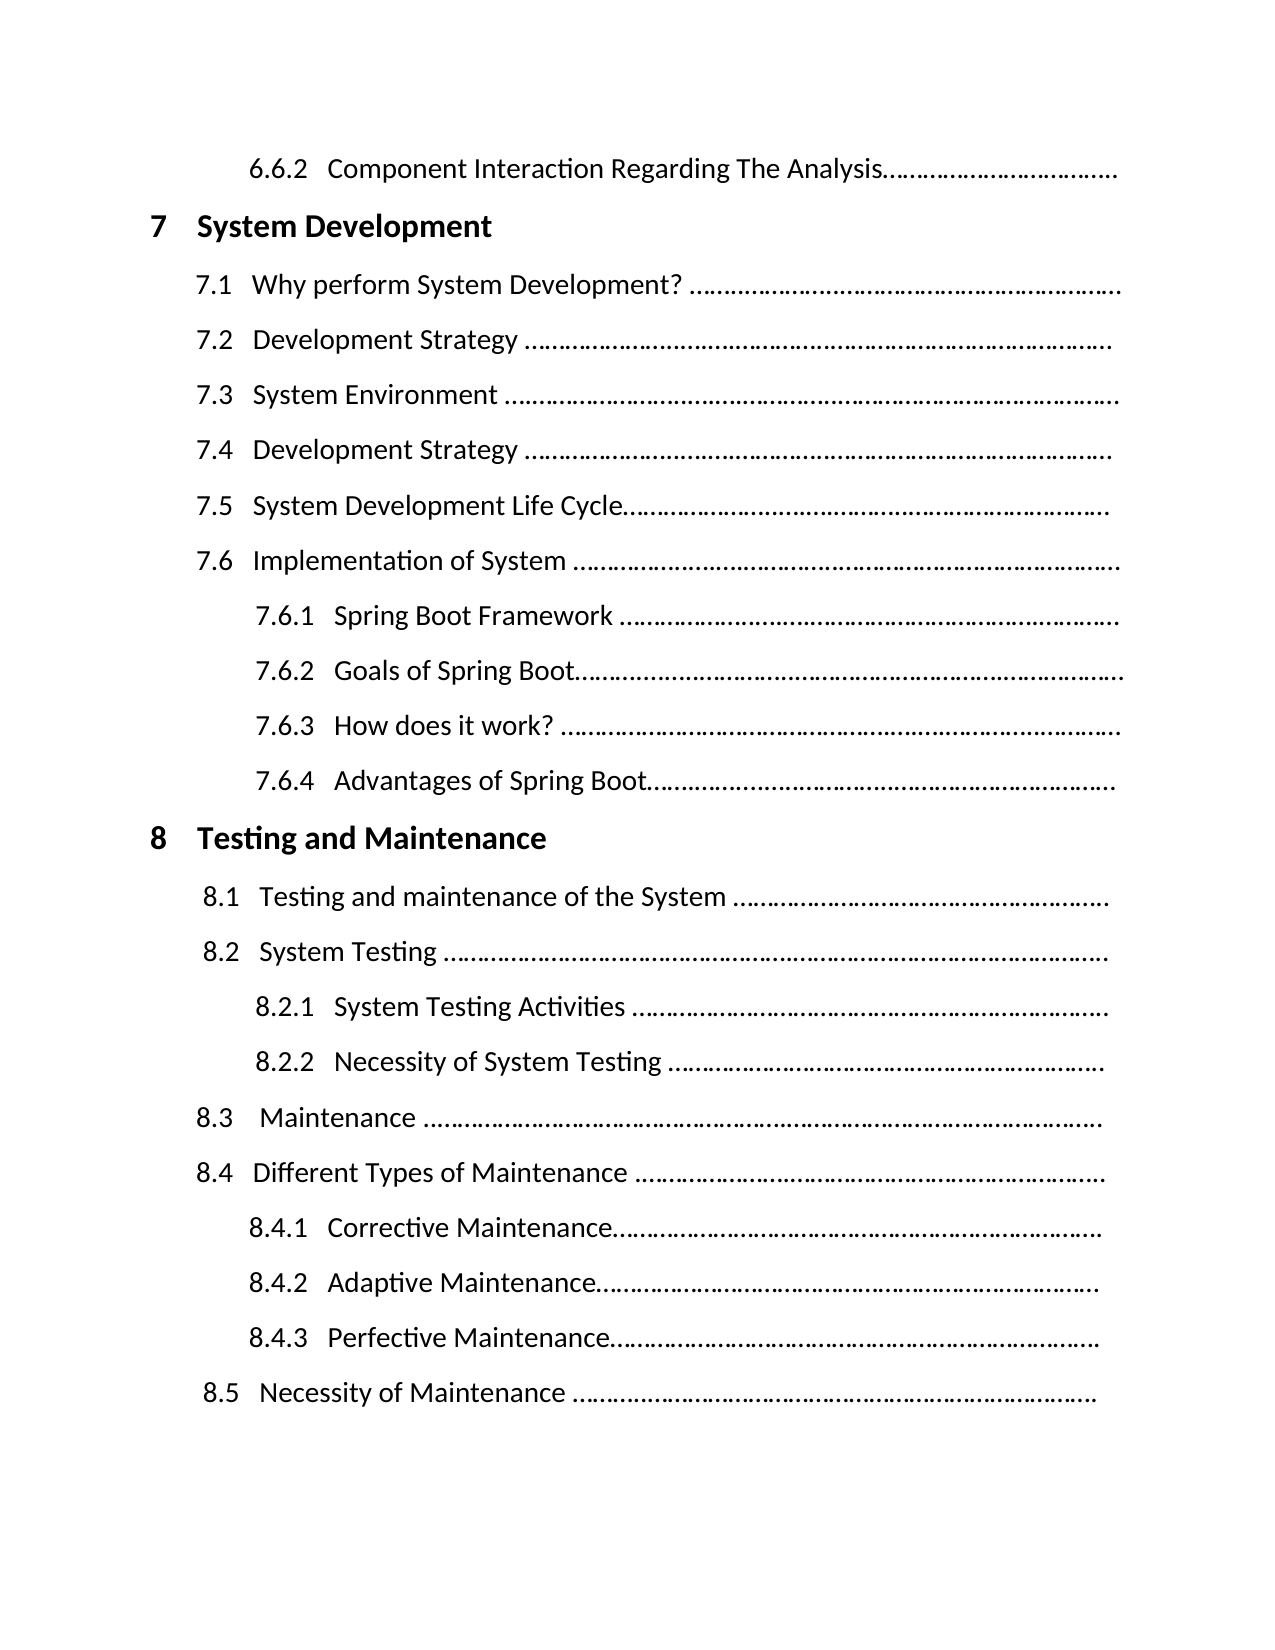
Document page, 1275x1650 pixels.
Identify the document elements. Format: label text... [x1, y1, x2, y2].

text 7.3 System Environment ….…………………..….….…………..…………………………………… [150, 376, 1125, 412]
text 7.6 Implementation of System ……………..….….…………..…………………………………… [150, 542, 1125, 577]
text 8 Testing and Maintenance [150, 817, 1125, 858]
text 6.6.2 Component Interaction Regarding The Analysis…………………………….. [150, 150, 1125, 186]
text 7 System Development [150, 205, 1125, 246]
text 7.6.2 Goals of Spring Boot………....…..…………..………………………….……………… [150, 652, 1125, 687]
text 8.5 Necessity of Maintenance ………..…………………………………………………………. [150, 1374, 1125, 1410]
text 7.6.4 Advantages of Spring Boot…….……....…..…………..…………………………… [150, 762, 1125, 798]
text 7.6.1 Spring Boot Framework ………………..….….…………………………….………… [150, 597, 1125, 632]
text 7.5 System Development Life Cycle…………………..….….………..………………………… [150, 487, 1125, 522]
text 8.1 Testing and maintenance of the System ……………………………………………….. [150, 878, 1125, 913]
text 7.1 Why perform System Development? ……..…………..…………………………………… [150, 266, 1125, 301]
text 7.6.3 How does it work? ………………………………………….….….…………..………… [150, 707, 1125, 743]
text 8.3 Maintenance ..…………………………………………….……………………………………….. [150, 1099, 1125, 1134]
text 8.4.1 Corrective Maintenance………………………………………………………………. [150, 1209, 1125, 1244]
text 7.2 Development Strategy …………………..….….…………..…………………………………… [150, 321, 1125, 357]
text 8.4.2 Adaptive Maintenance………………………………………………………………… [150, 1264, 1125, 1299]
text 8.4 Different Types of Maintenance .………………….……………………………………….. [150, 1154, 1125, 1189]
text 7.4 Development Strategy …………………..….….…………..…………………………………… [150, 431, 1125, 467]
text 8.2 System Testing …………………………………………….……………………………………….. [150, 933, 1125, 969]
text 8.2.1 System Testing Activities …………………………………………………………….. [150, 988, 1125, 1024]
text 8.2.2 Necessity of System Testing ……………………………………………………….. [150, 1043, 1125, 1079]
text 8.4.3 Perfective Maintenance………………………………………………………………. [150, 1319, 1125, 1355]
